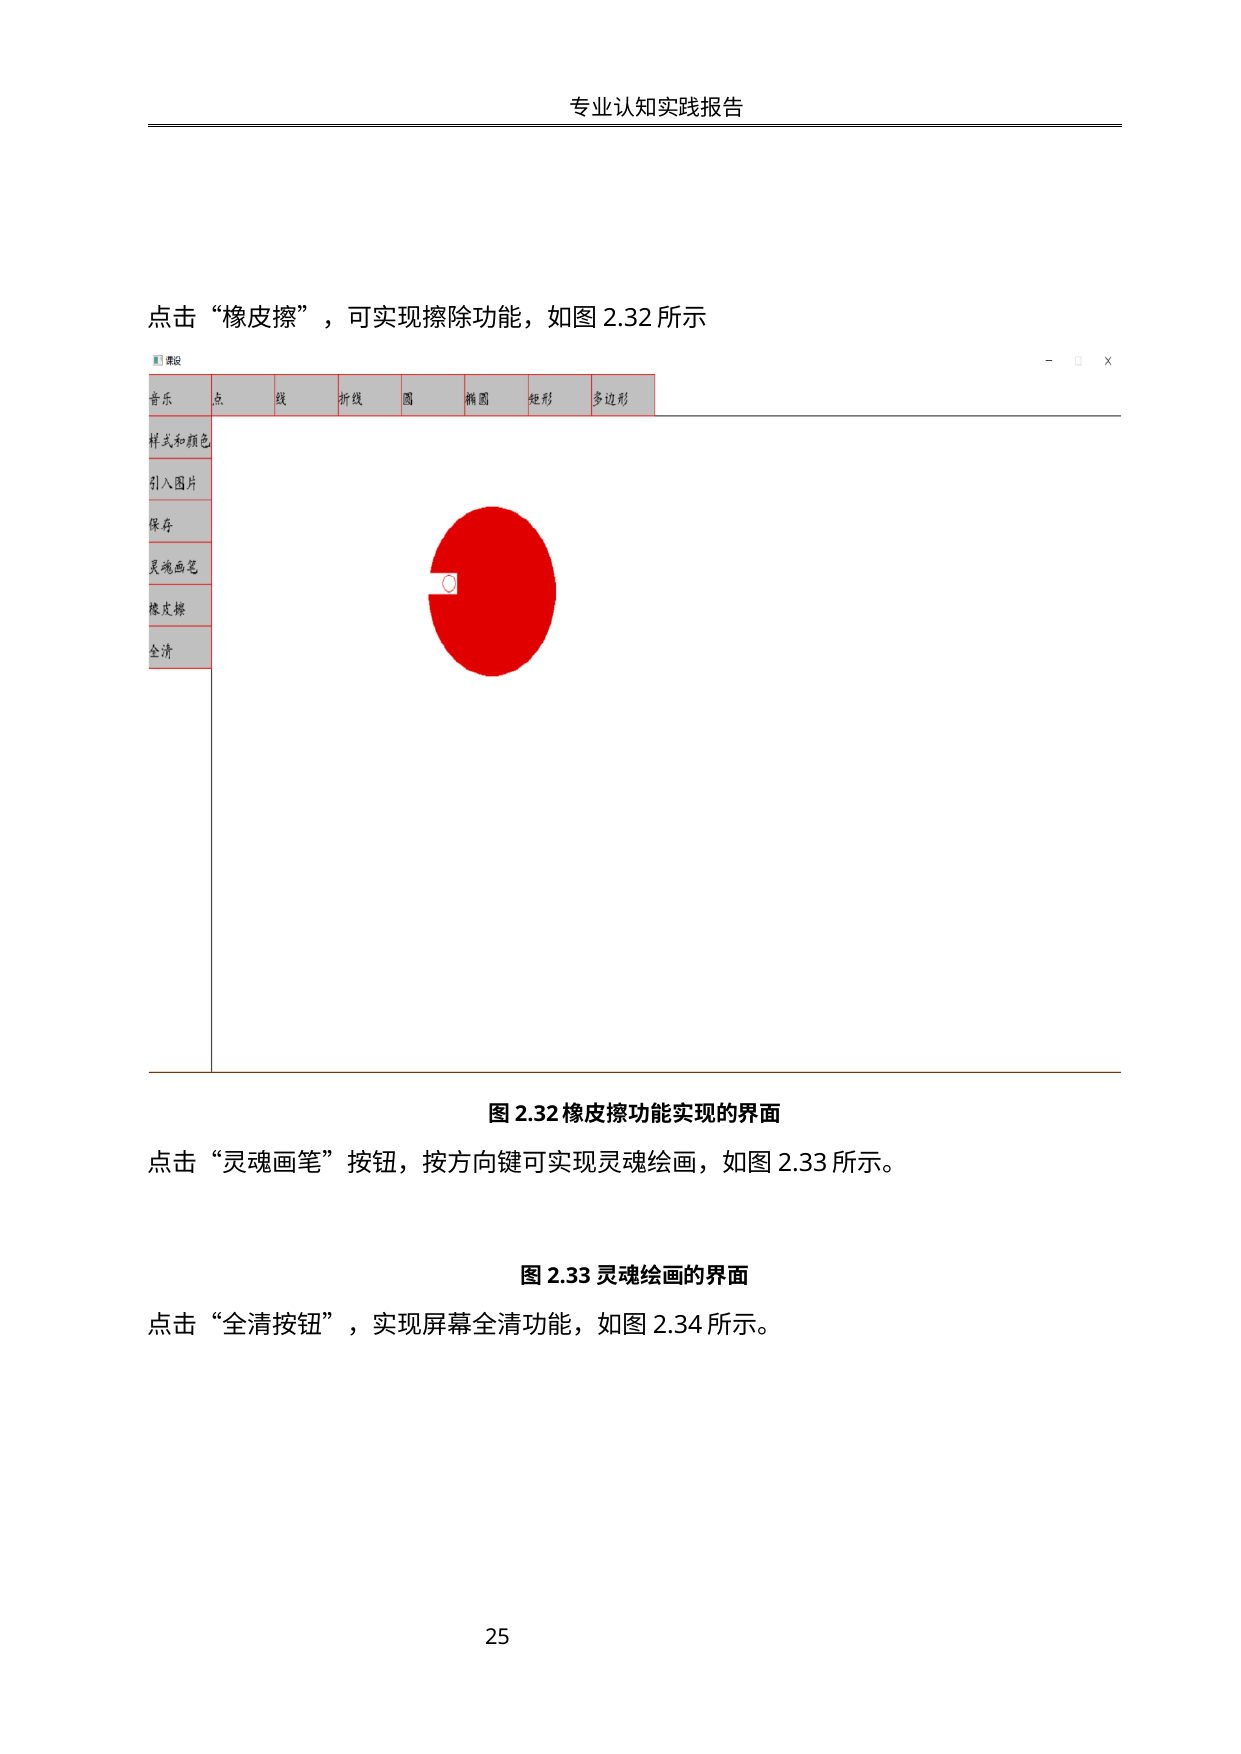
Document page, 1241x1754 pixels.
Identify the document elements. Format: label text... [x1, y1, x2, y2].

text 点击“全清按钮”，实现屏幕全清功能，如图2.34所示。 [148, 1291, 1122, 1356]
text 图2.32橡皮擦功能实现的界面 [148, 1096, 1122, 1128]
text 图2.33 灵魂绘画的界面 [148, 1258, 1122, 1291]
picture [148, 348, 1121, 1073]
text 点击“灵魂画笔”按钮，按方向键可实现灵魂绘画，如图2.33所示。 [148, 1128, 1122, 1193]
text 点击“橡皮擦”，可实现擦除功能，如图2.32所示 [148, 283, 1122, 348]
